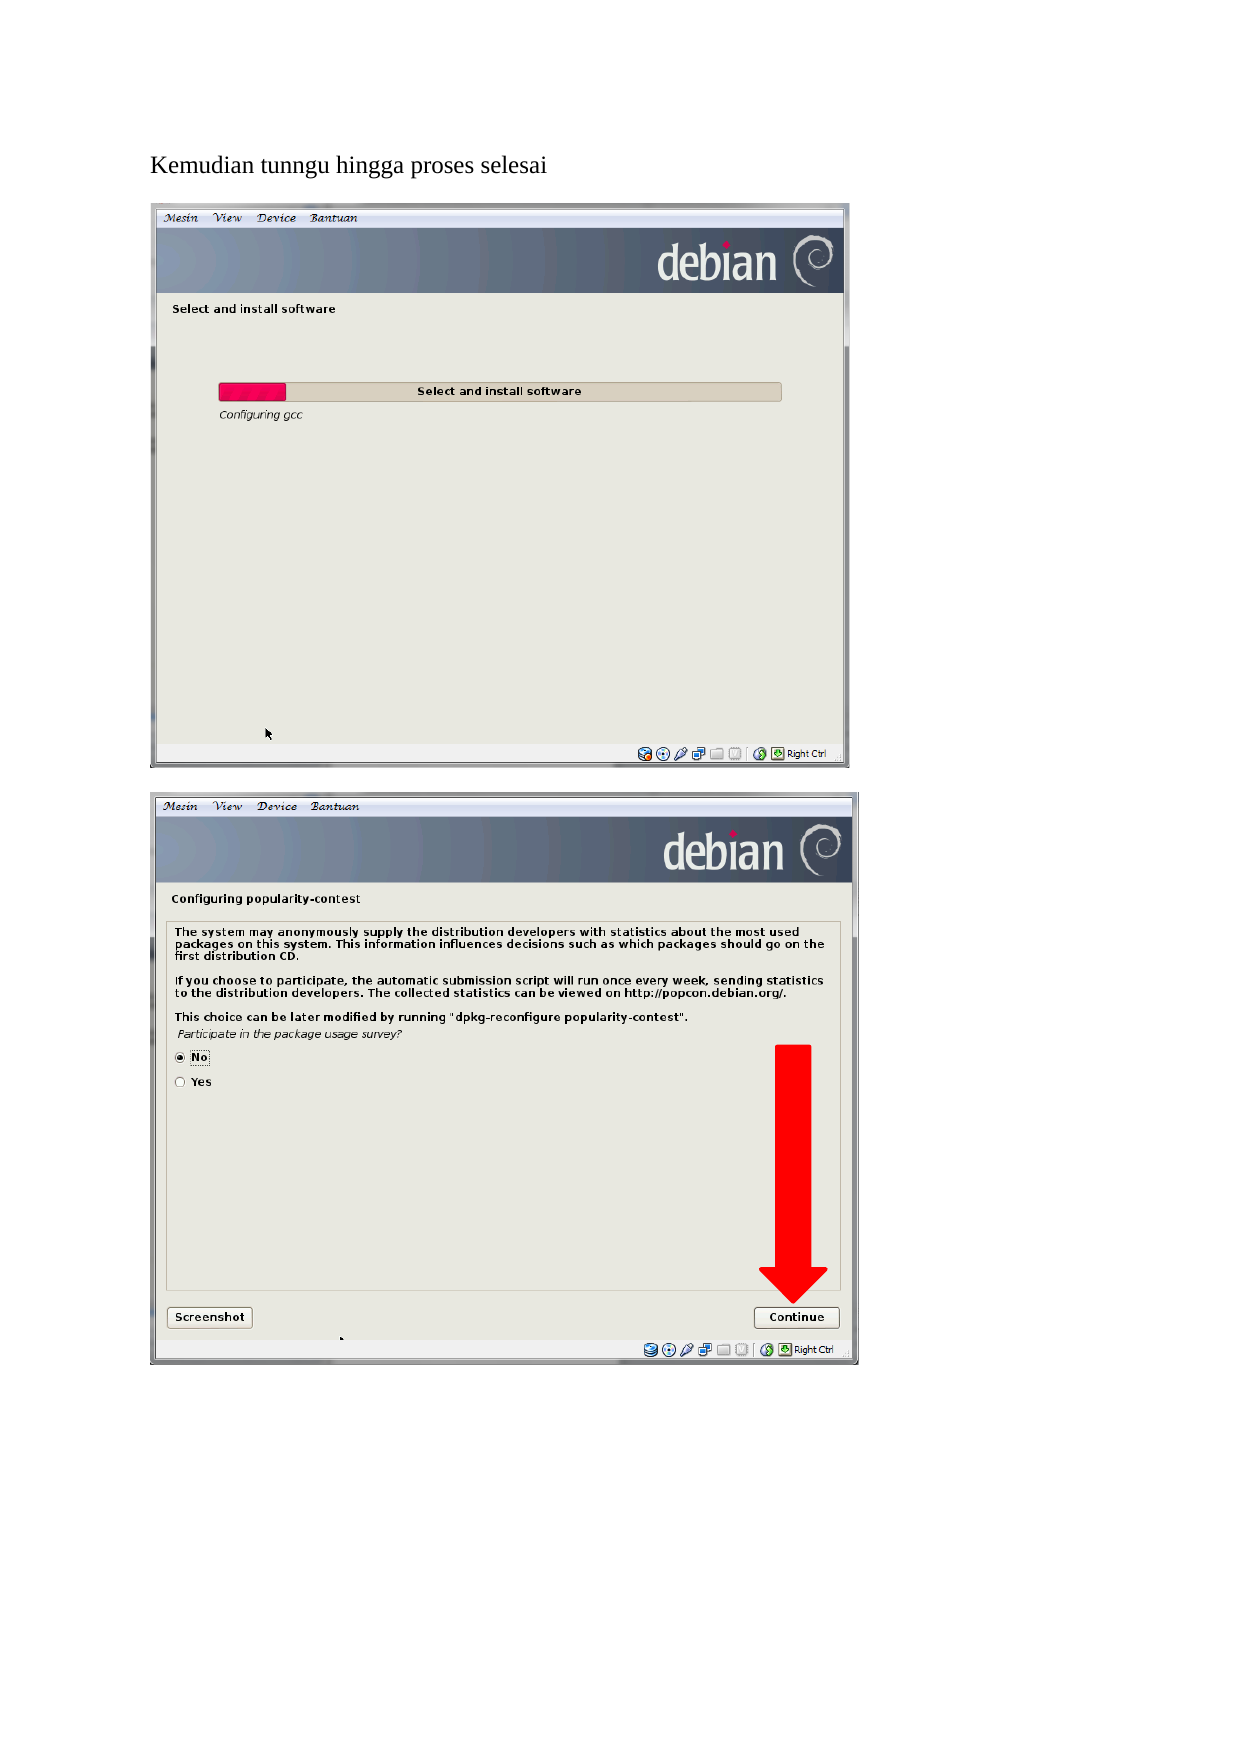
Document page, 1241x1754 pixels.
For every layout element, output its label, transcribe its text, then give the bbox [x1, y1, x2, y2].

text Kemudian tunngu hingga proses selesai [150, 150, 1090, 179]
picture [150, 792, 859, 1365]
picture [150, 203, 850, 768]
